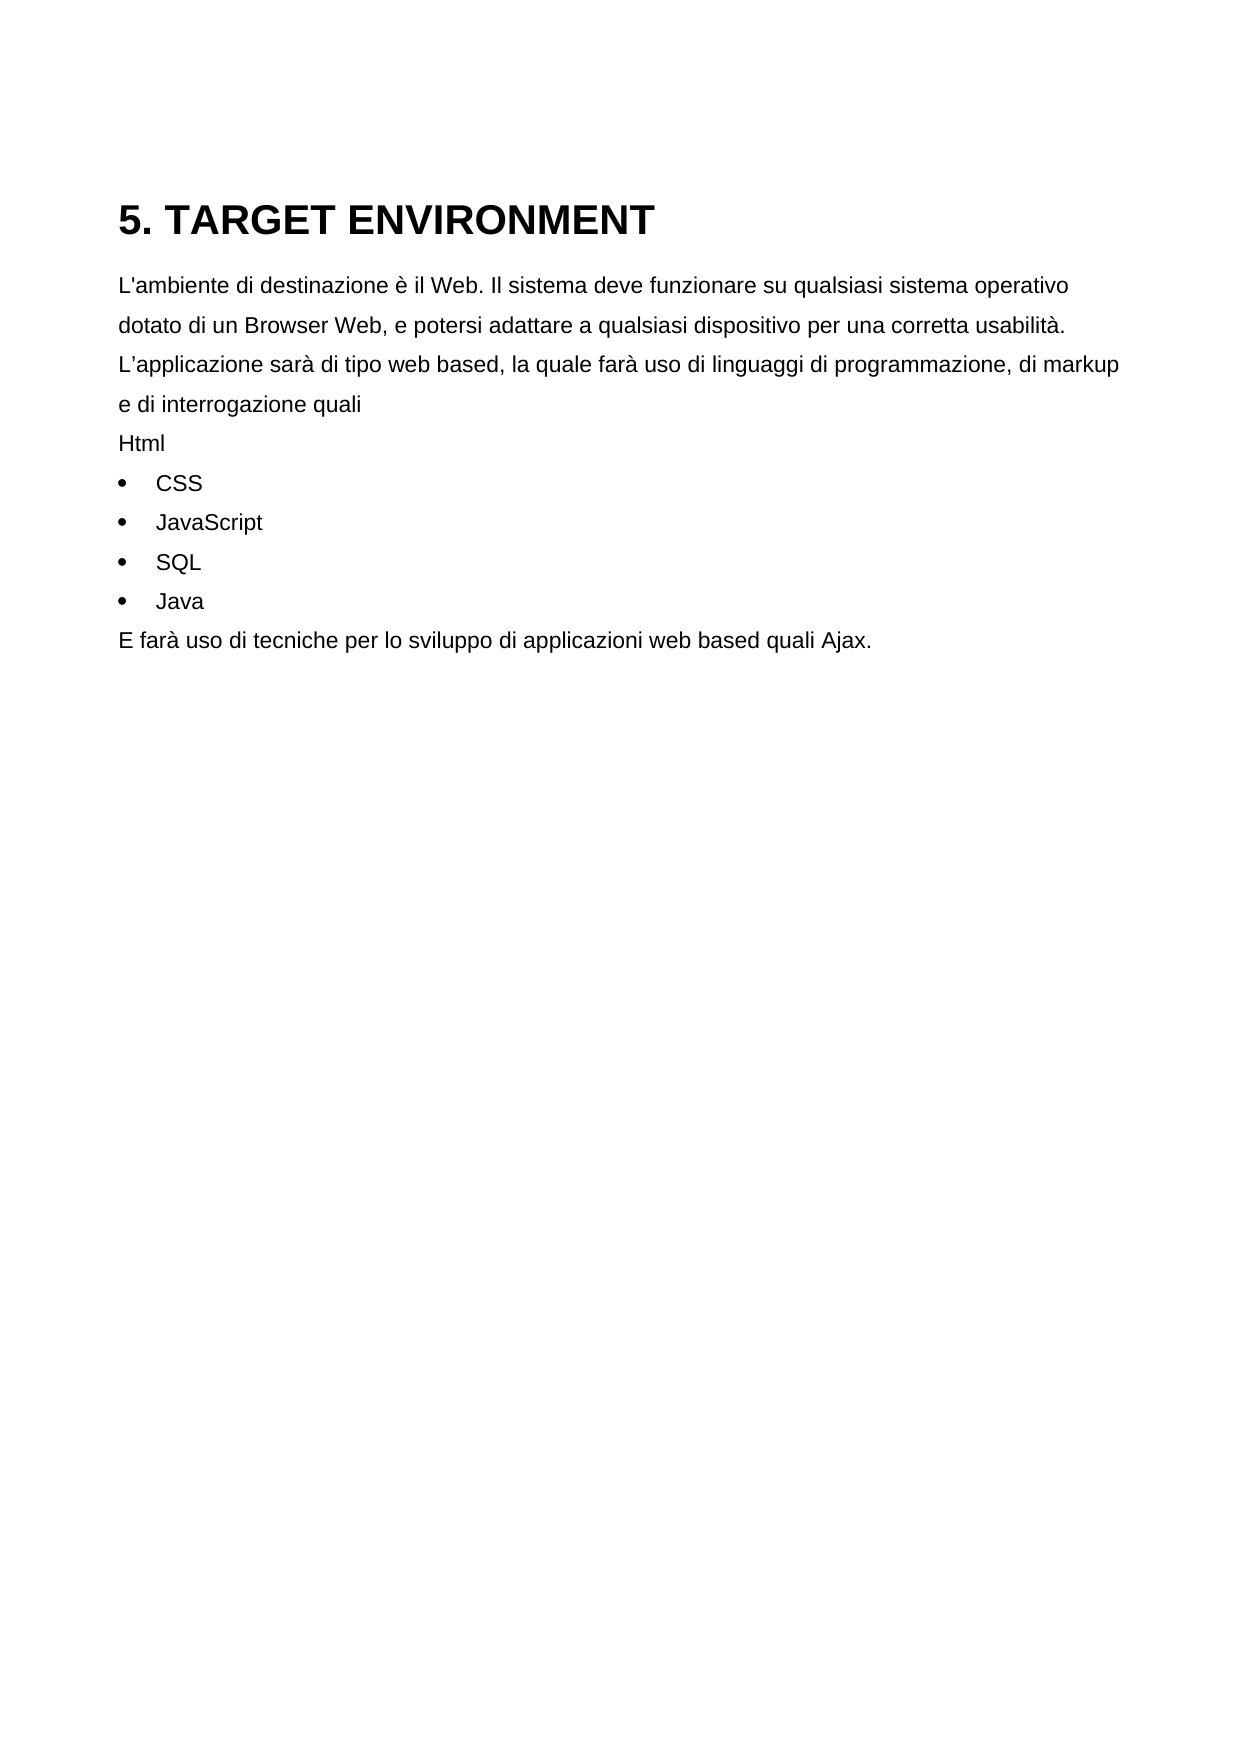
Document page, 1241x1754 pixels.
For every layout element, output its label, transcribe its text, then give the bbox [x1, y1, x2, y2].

list CSS [118, 469, 1122, 496]
list JavaScript [118, 509, 1122, 535]
list Java [118, 588, 1122, 614]
list SQL [118, 548, 1122, 575]
text L'ambiente di destinazione è il Web. Il sistema deve funzionare su qualsiasi sistema operativo dotato di un Browser Web, e potersi adattare a qualsiasi dispositivo per una corretta usabilità. [118, 272, 1122, 338]
text L’applicazione sarà di tipo web based, la quale farà uso di linguaggi di programmazione, di markup e di interrogazione quali [118, 351, 1122, 417]
text Html [118, 430, 1122, 456]
text E farà uso di tecniche per lo sviluppo di applicazioni web based quali Ajax. [118, 627, 1122, 654]
text 5. TARGET ENVIRONMENT [118, 196, 1122, 243]
